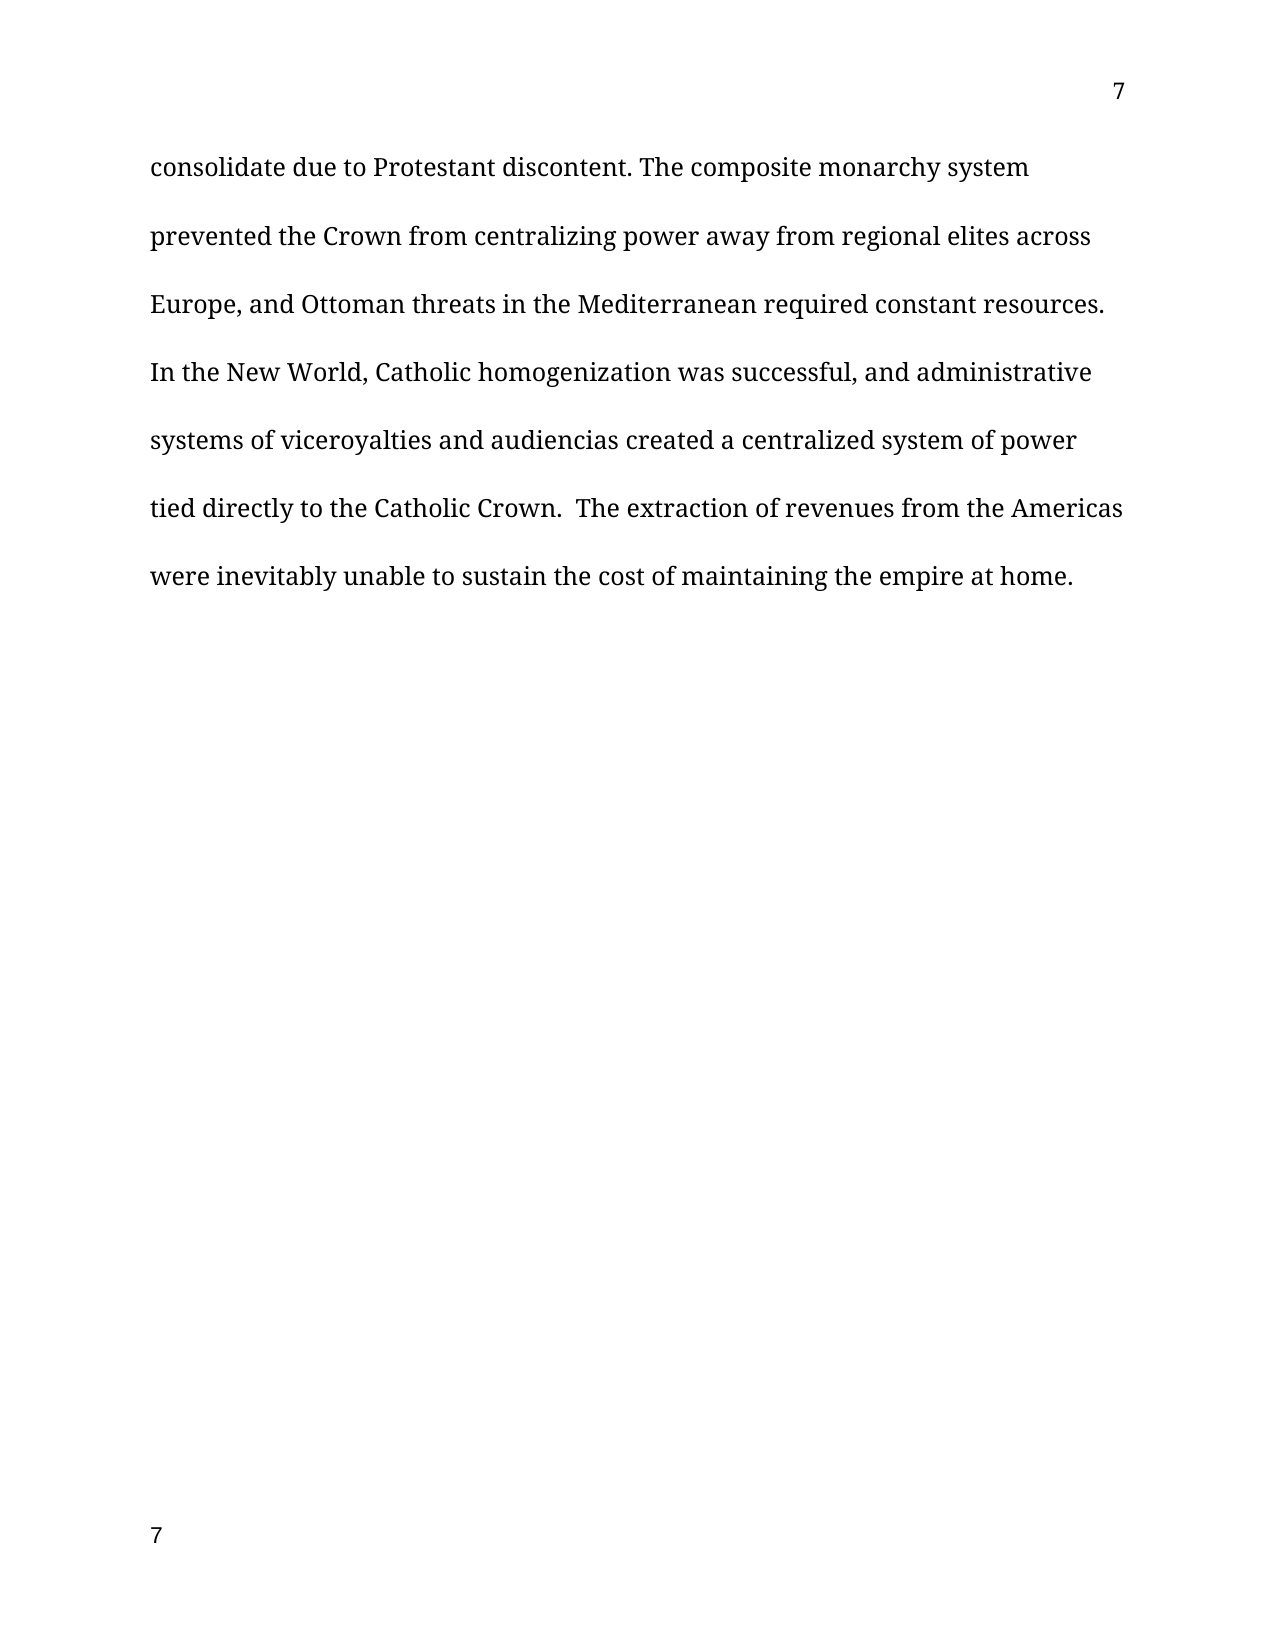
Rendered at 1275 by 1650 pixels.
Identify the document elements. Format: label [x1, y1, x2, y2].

text [150, 150, 1125, 593]
